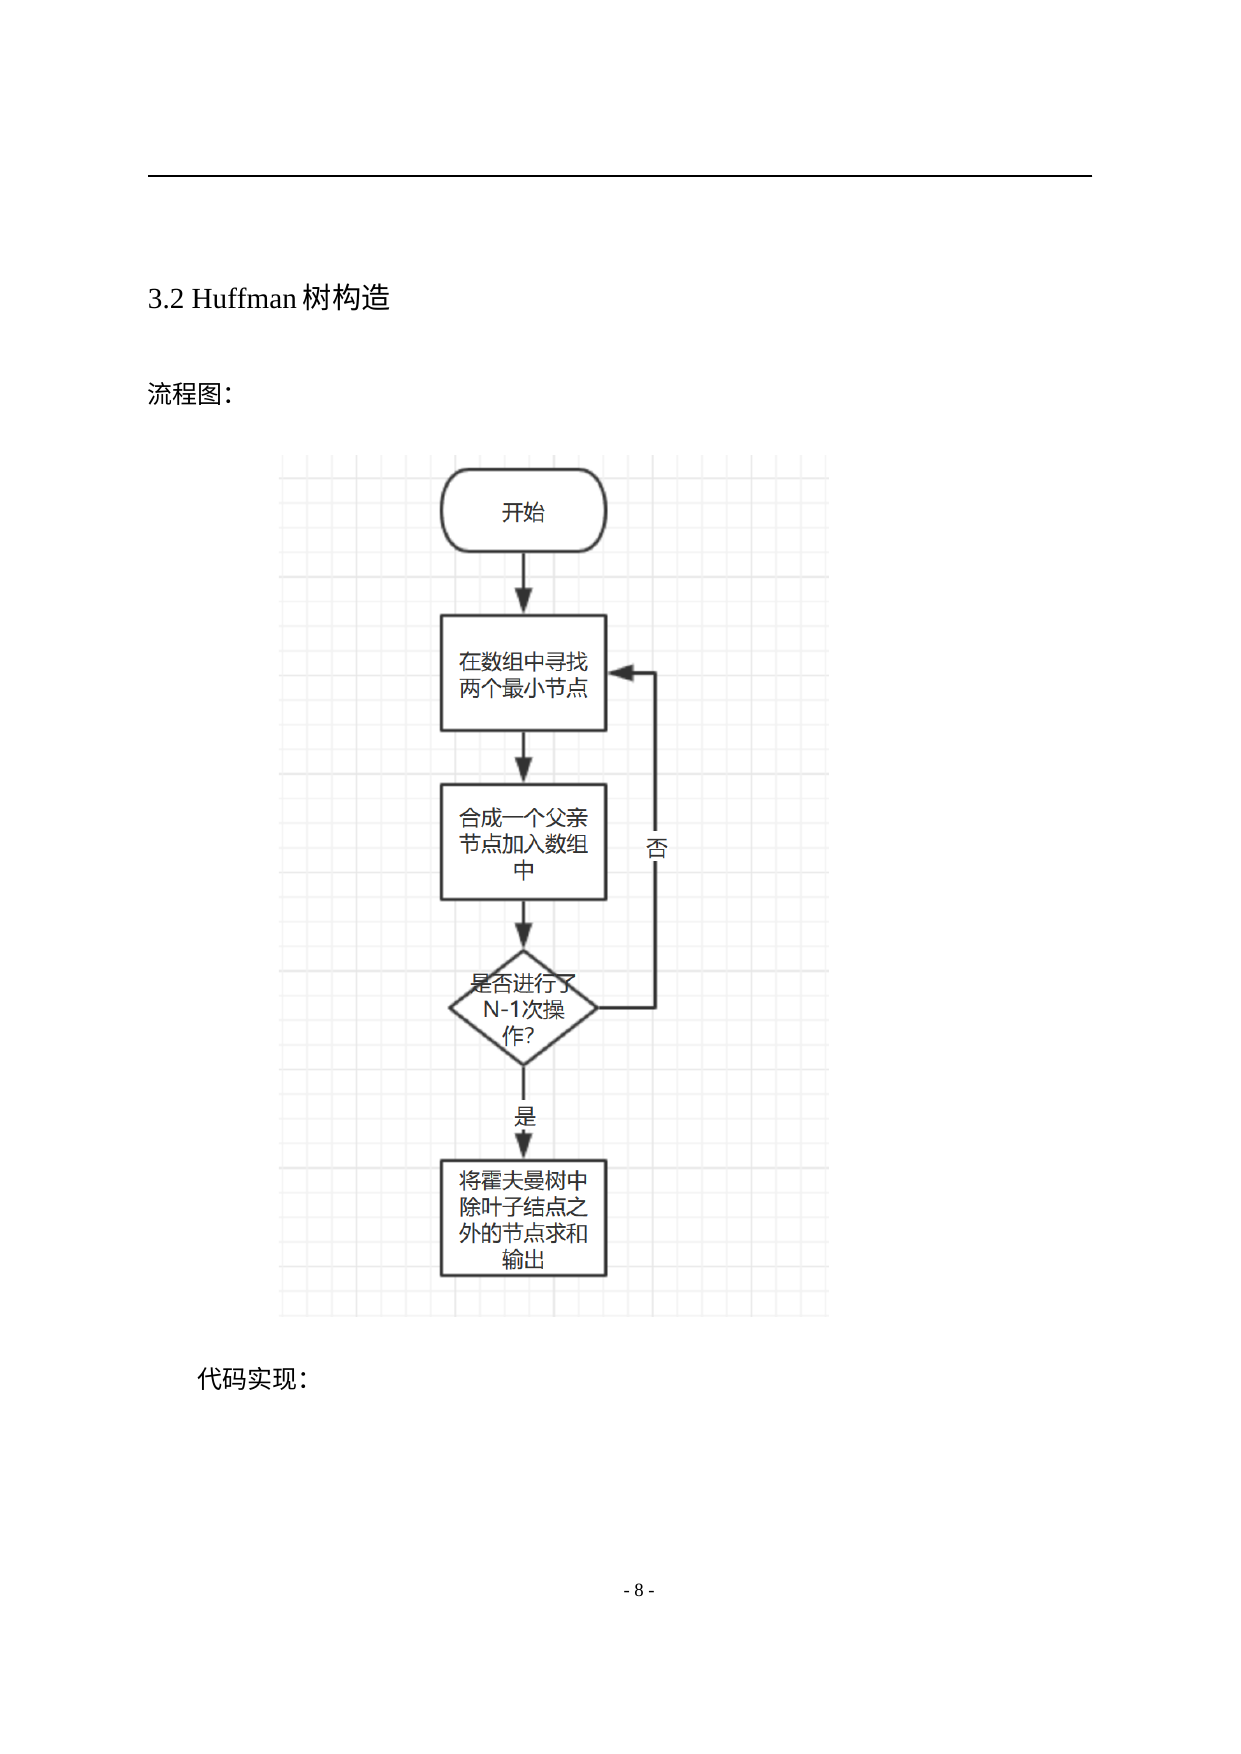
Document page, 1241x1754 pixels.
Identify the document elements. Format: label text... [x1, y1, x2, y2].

subtitle 3.2 Huffman树构造 [148, 275, 1092, 317]
picture [278, 455, 829, 1317]
text 代码实现： [148, 1359, 1092, 1396]
text 流程图： [148, 374, 1092, 411]
